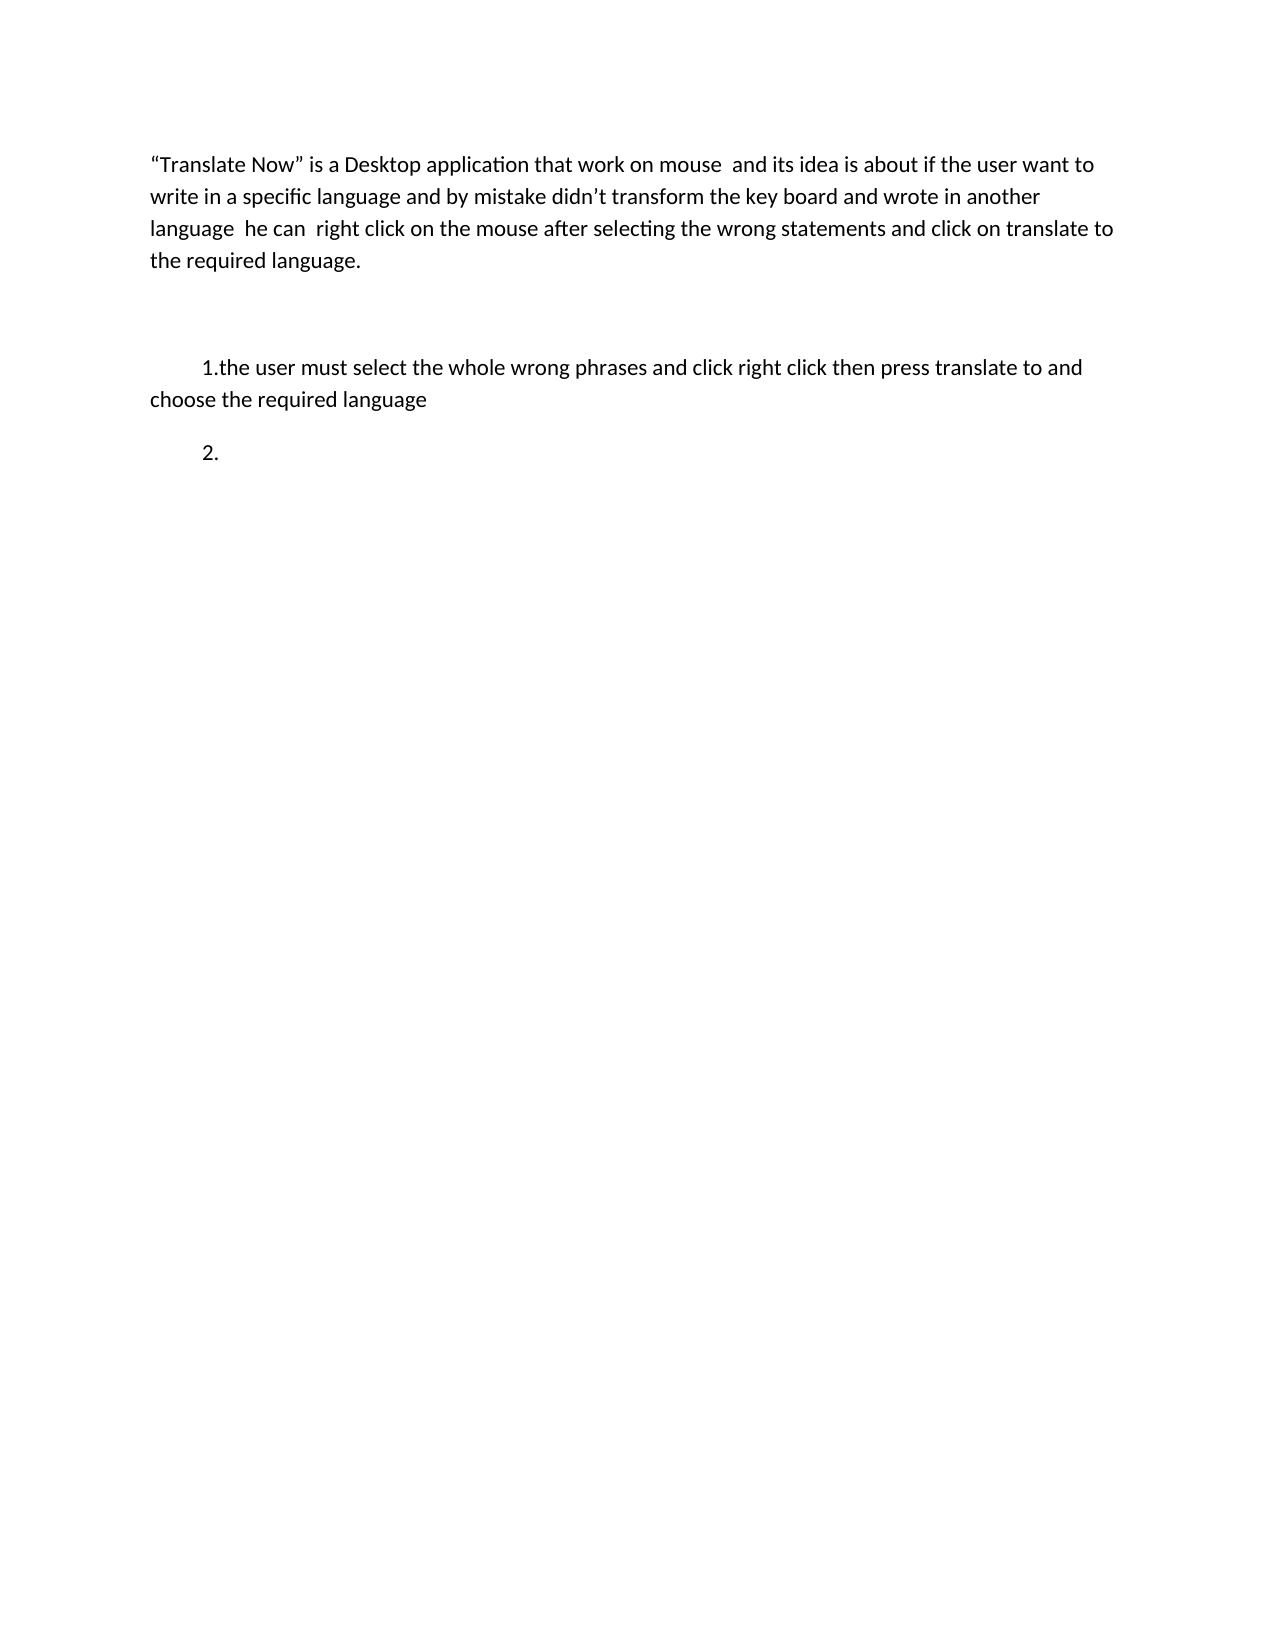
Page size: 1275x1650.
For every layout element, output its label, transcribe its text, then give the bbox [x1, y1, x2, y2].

text 1.the user must select the whole wrong phrases and click right click then press translate to and choose the required language [150, 353, 1125, 413]
text “Translate Now” is a Desktop application that work on mouse and its idea is about if the user want to write in a specific language and by mistake didn’t transform the key board and wrote in another language he can right click on the mouse after selecting the wrong statements and click on translate to the required language. [150, 150, 1125, 274]
text 2. [150, 438, 1125, 466]
